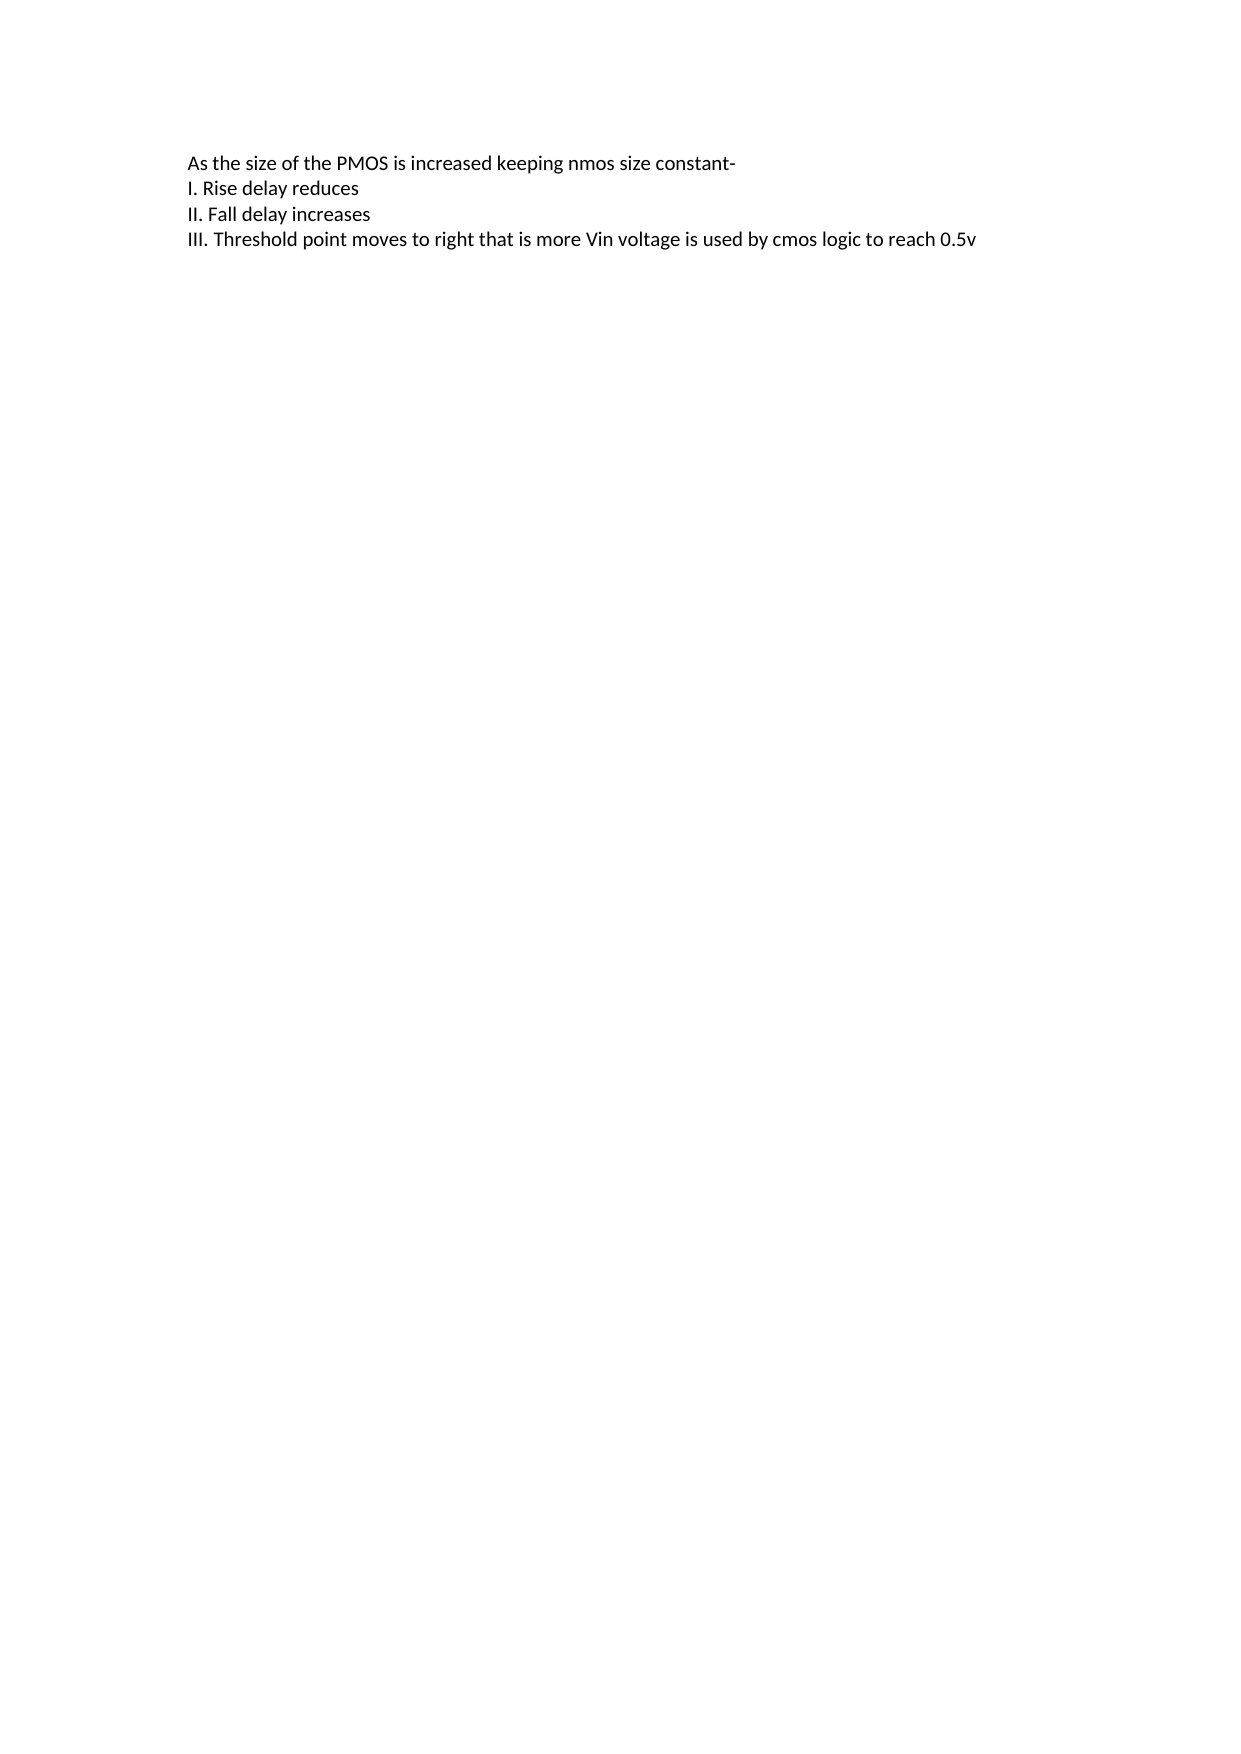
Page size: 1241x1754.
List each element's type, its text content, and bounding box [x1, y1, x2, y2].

list Threshold point moves to right that is more Vin voltage is used by cmos logic to reach 0.5v [187, 226, 1053, 252]
list Rise delay reduces [187, 175, 1053, 201]
list As the size of the PMOS is increased keeping nmos size constant- [187, 150, 1053, 175]
list Fall delay increases [187, 201, 1053, 226]
